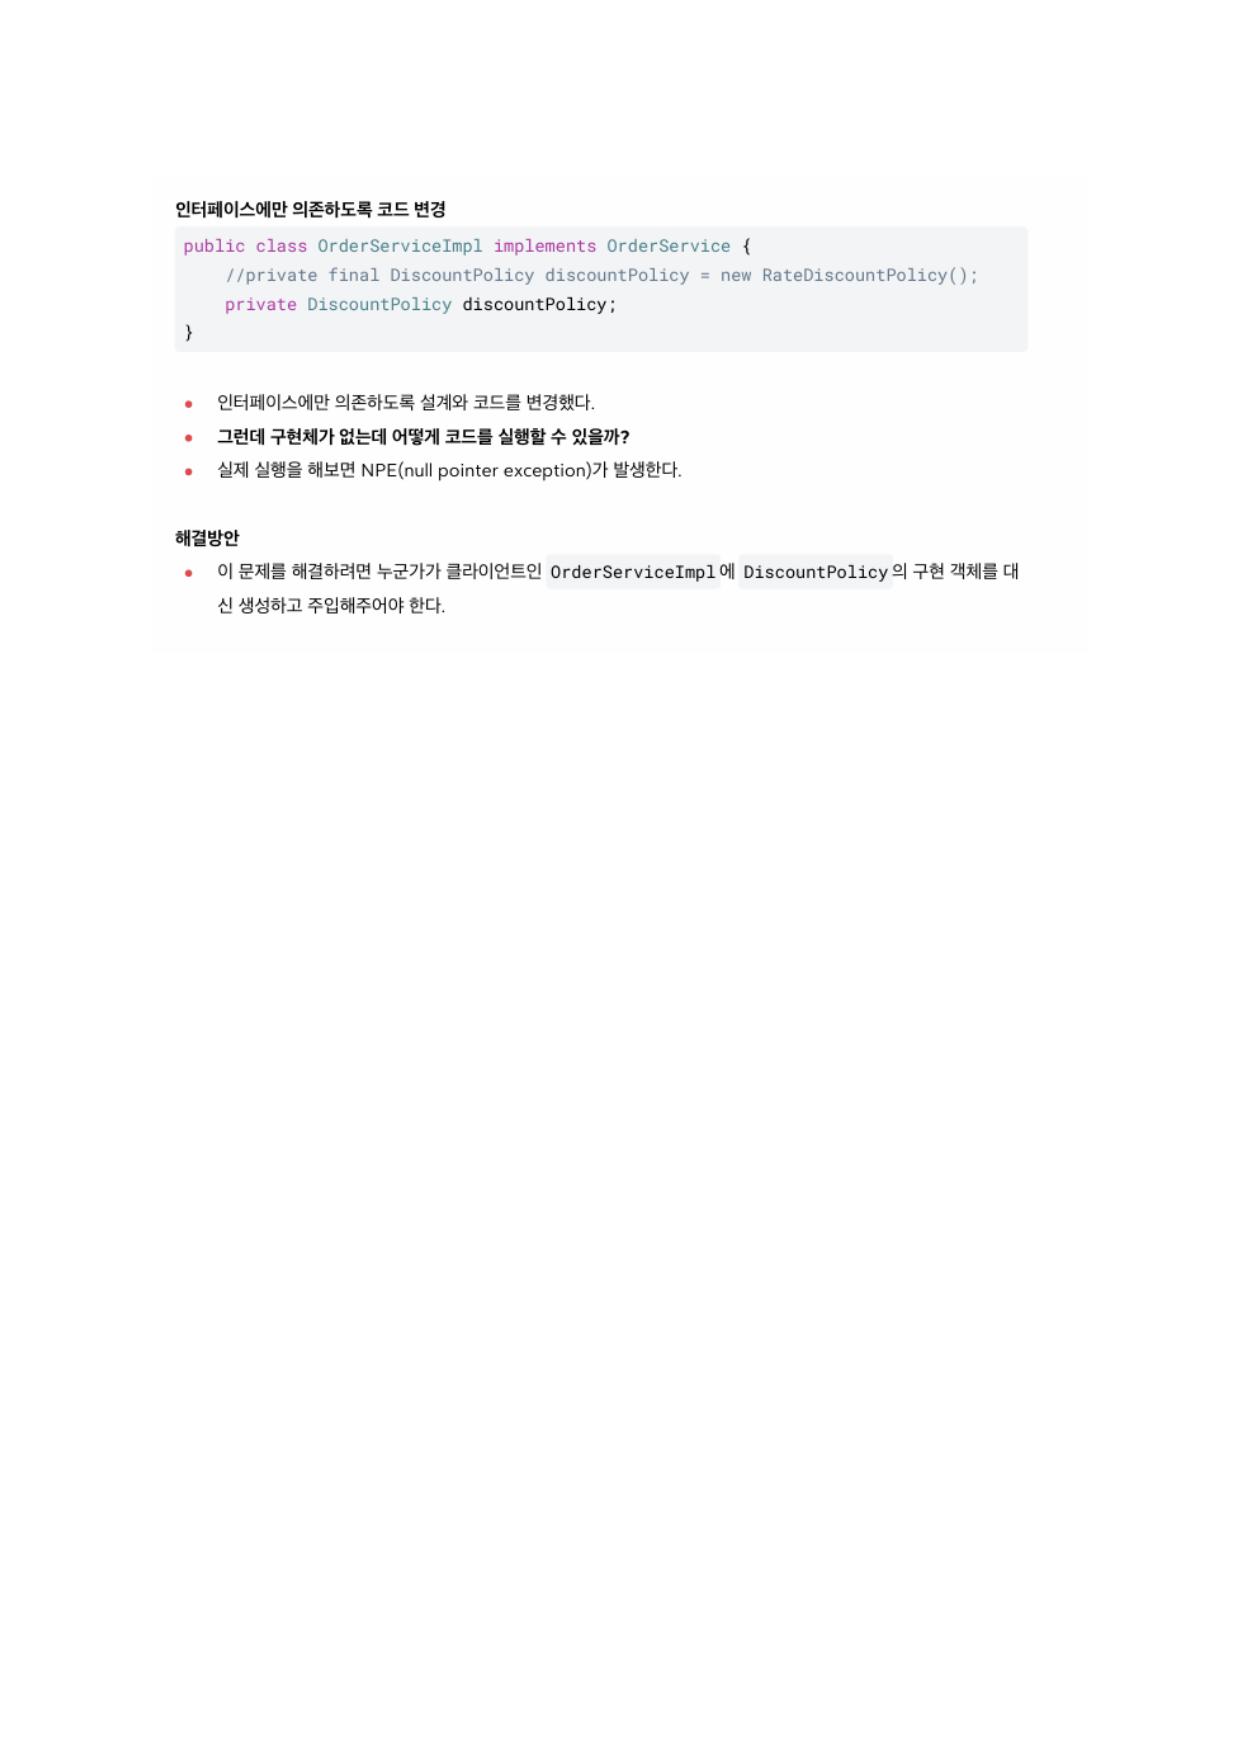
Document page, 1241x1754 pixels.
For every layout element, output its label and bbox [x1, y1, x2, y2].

picture [150, 177, 1091, 653]
